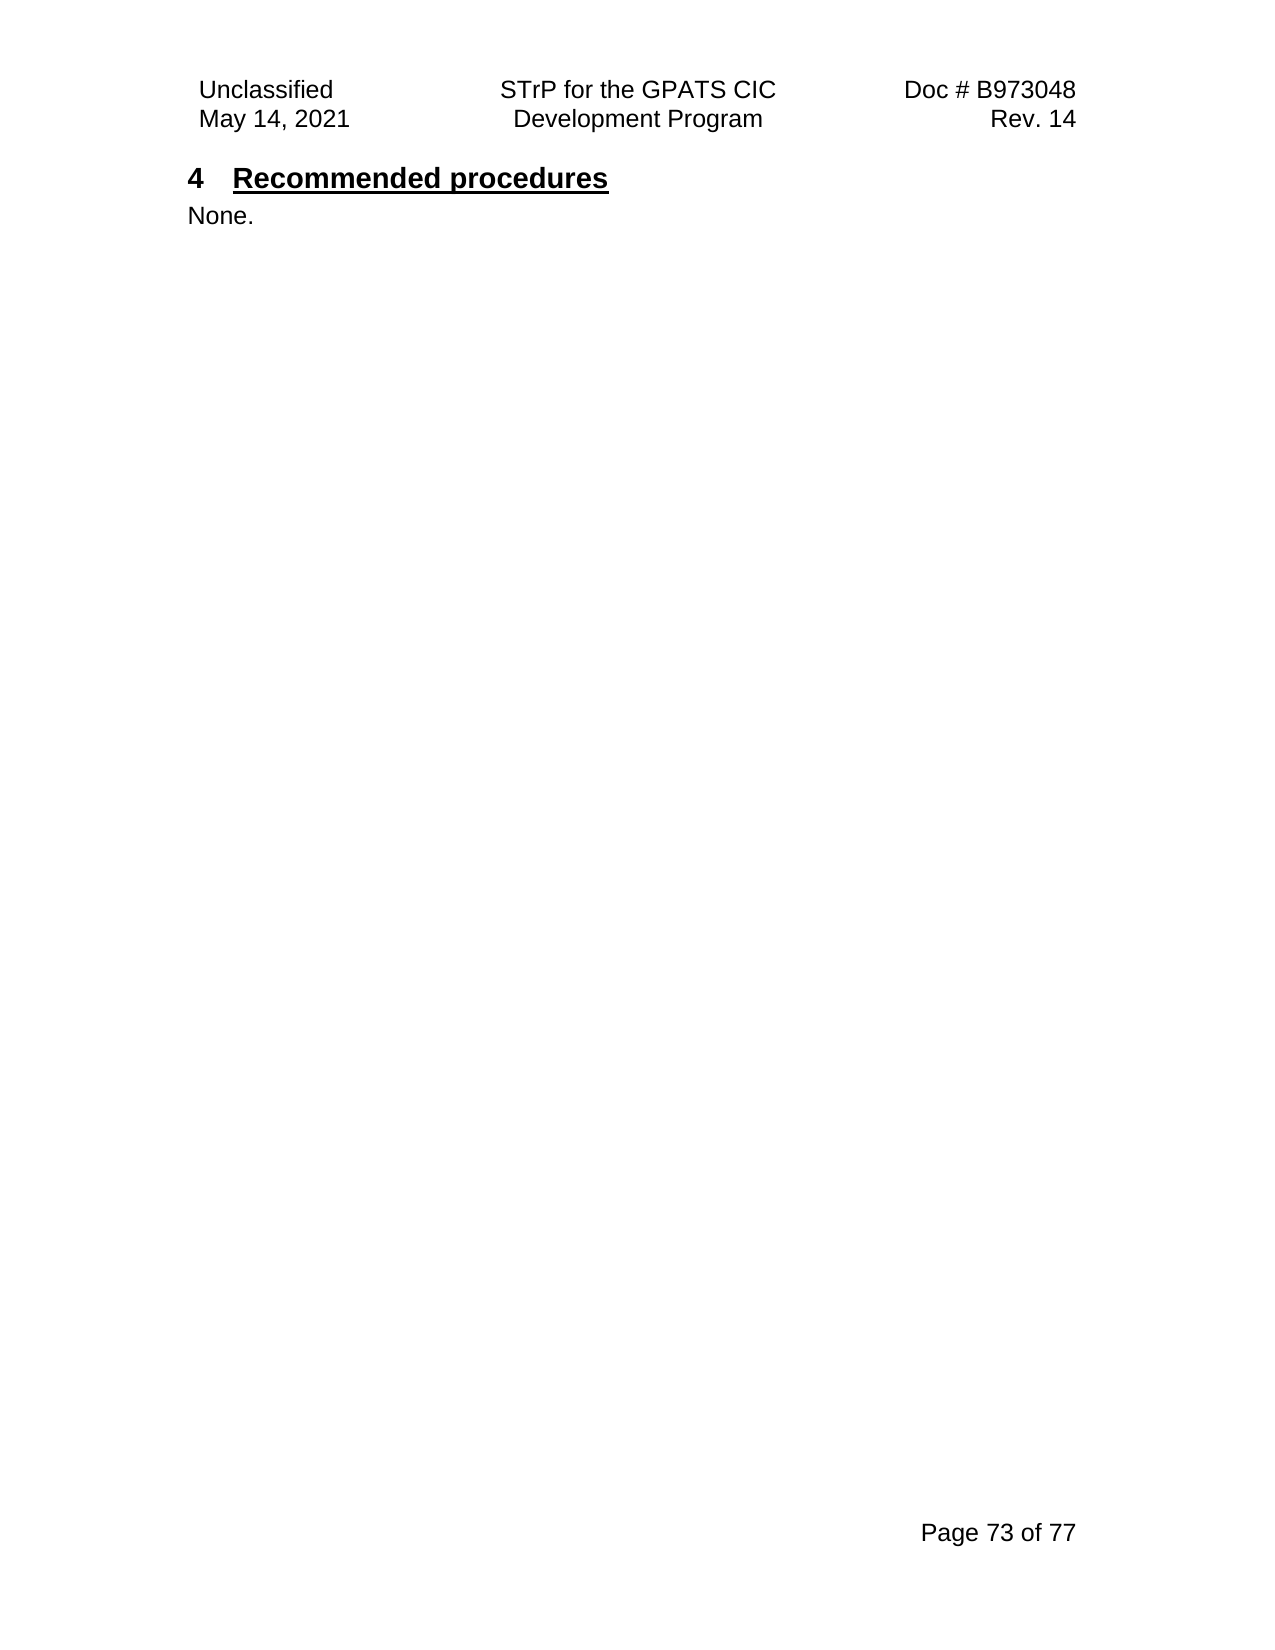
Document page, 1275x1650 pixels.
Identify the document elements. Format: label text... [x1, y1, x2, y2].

subtitle Recommended procedures [187, 161, 1087, 195]
text None. [187, 201, 1087, 230]
